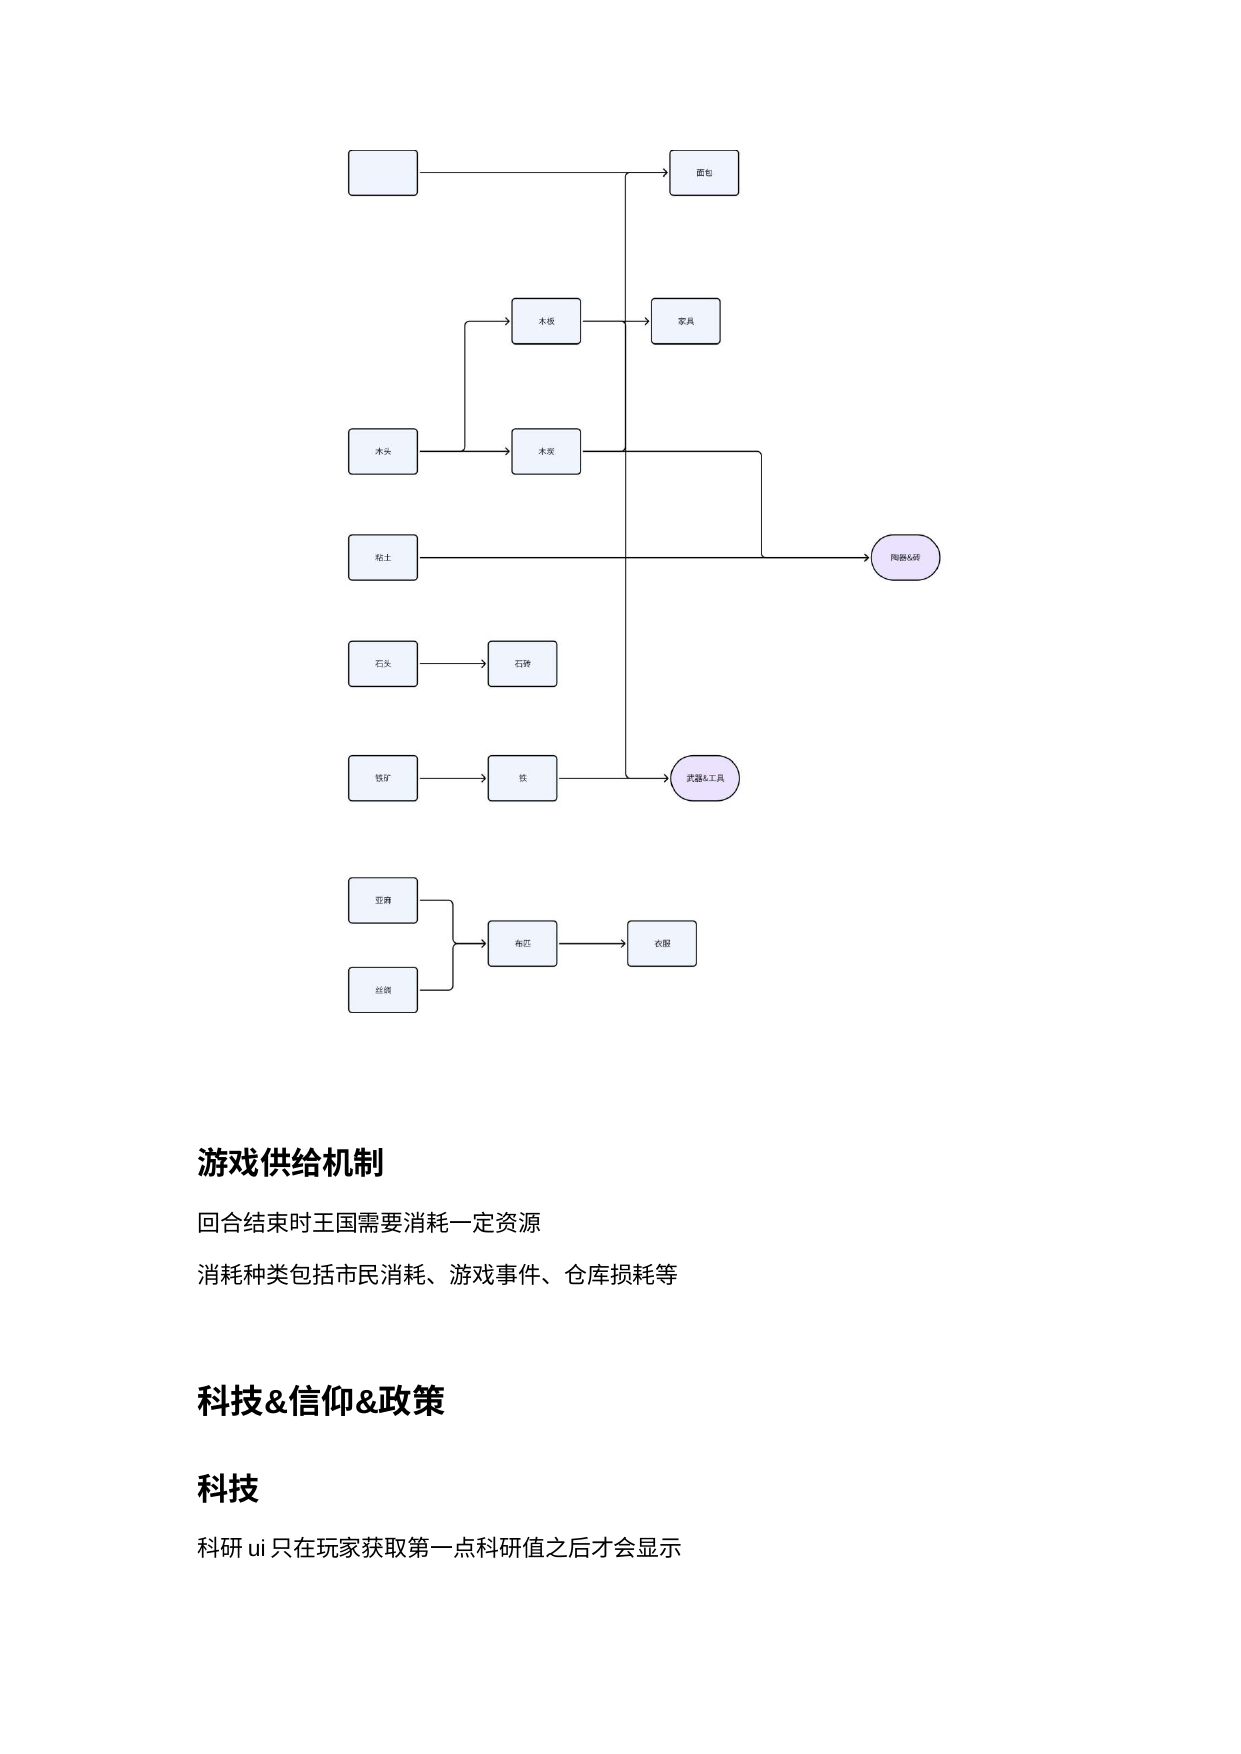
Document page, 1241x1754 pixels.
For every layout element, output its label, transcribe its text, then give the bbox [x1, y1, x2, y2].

text 科研ui只在玩家获取第一点科研值之后才会显示 [197, 1530, 1090, 1563]
picture [212, 150, 1075, 1013]
text 消耗种类包括市民消耗、游戏事件、仓库损耗等 [197, 1257, 1090, 1290]
text 科技 [197, 1464, 1090, 1509]
text 科技&信仰&政策 [197, 1374, 1090, 1423]
text 游戏供给机制 [197, 1138, 1090, 1183]
text 回合结束时王国需要消耗一定资源 [197, 1205, 1090, 1238]
